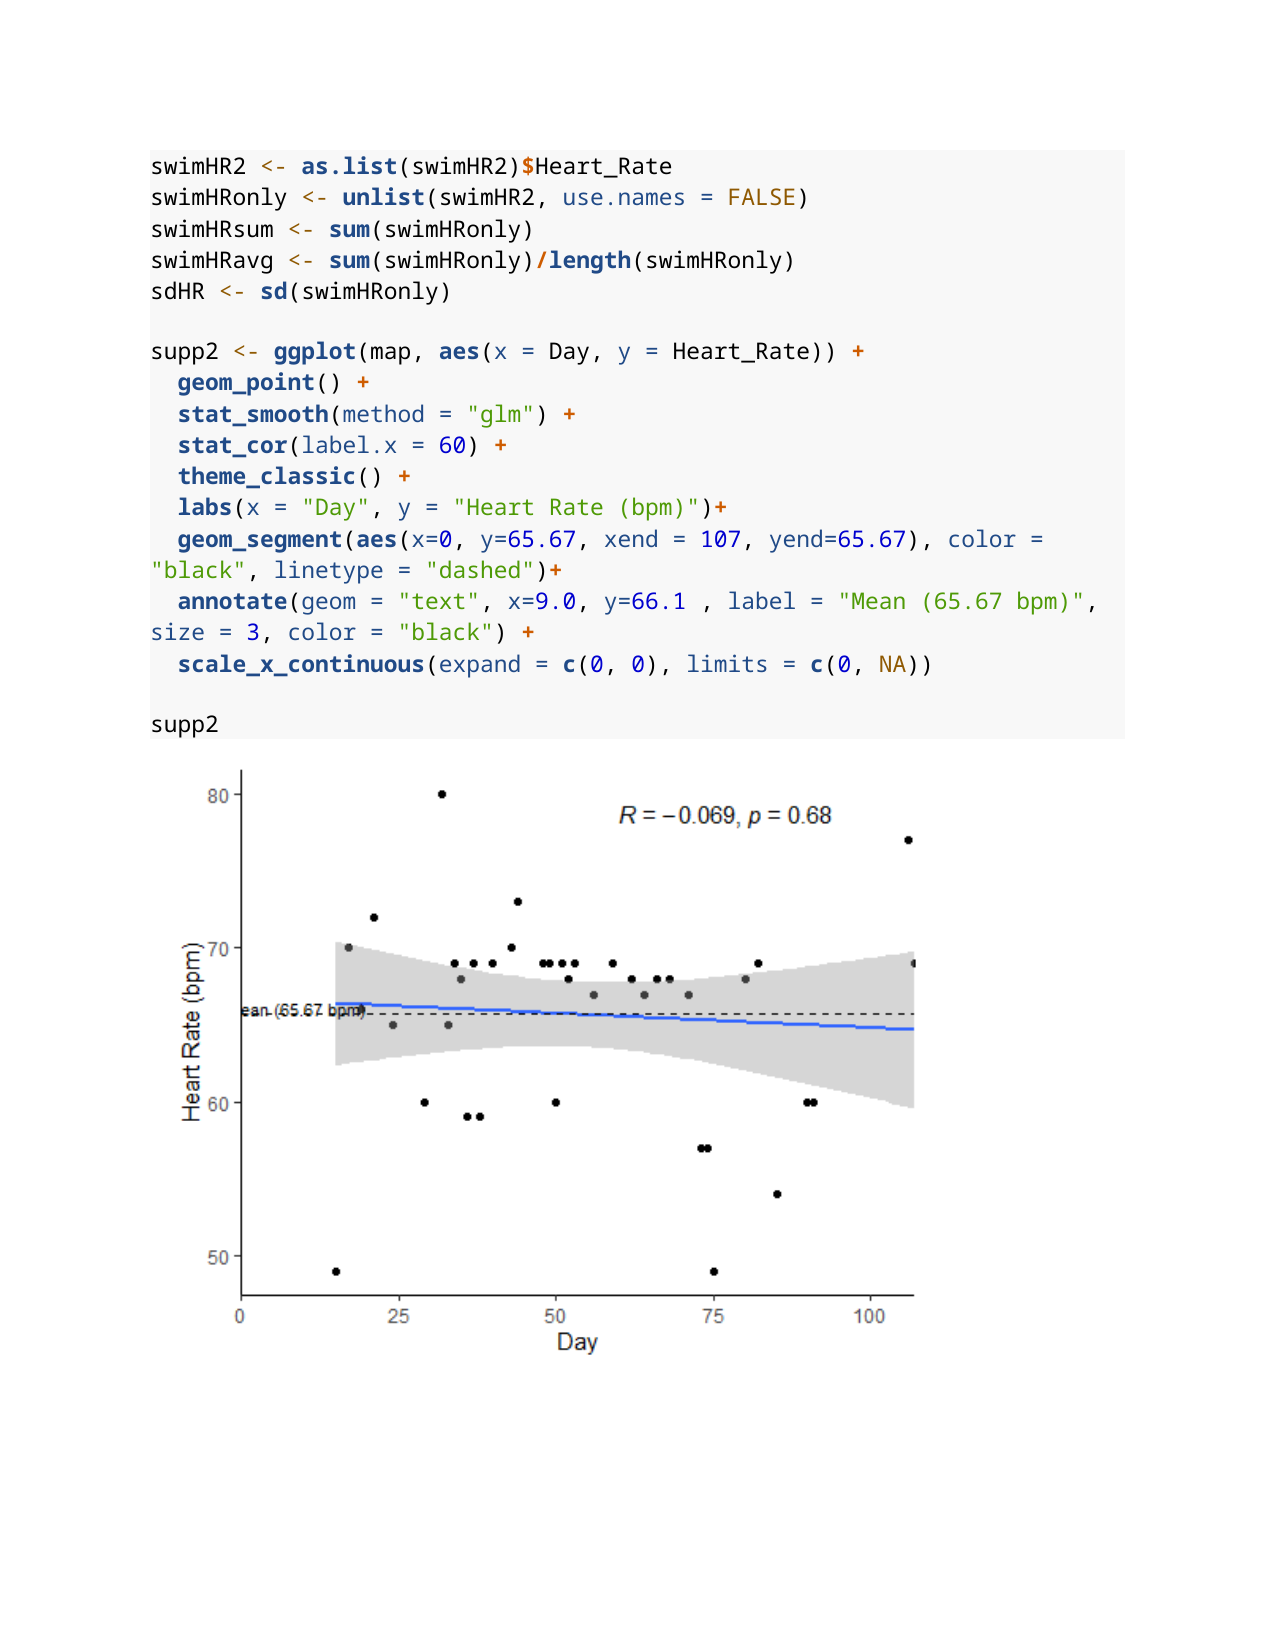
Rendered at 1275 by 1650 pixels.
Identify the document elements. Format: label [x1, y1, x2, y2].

text [150, 150, 1125, 739]
picture [168, 759, 927, 1366]
